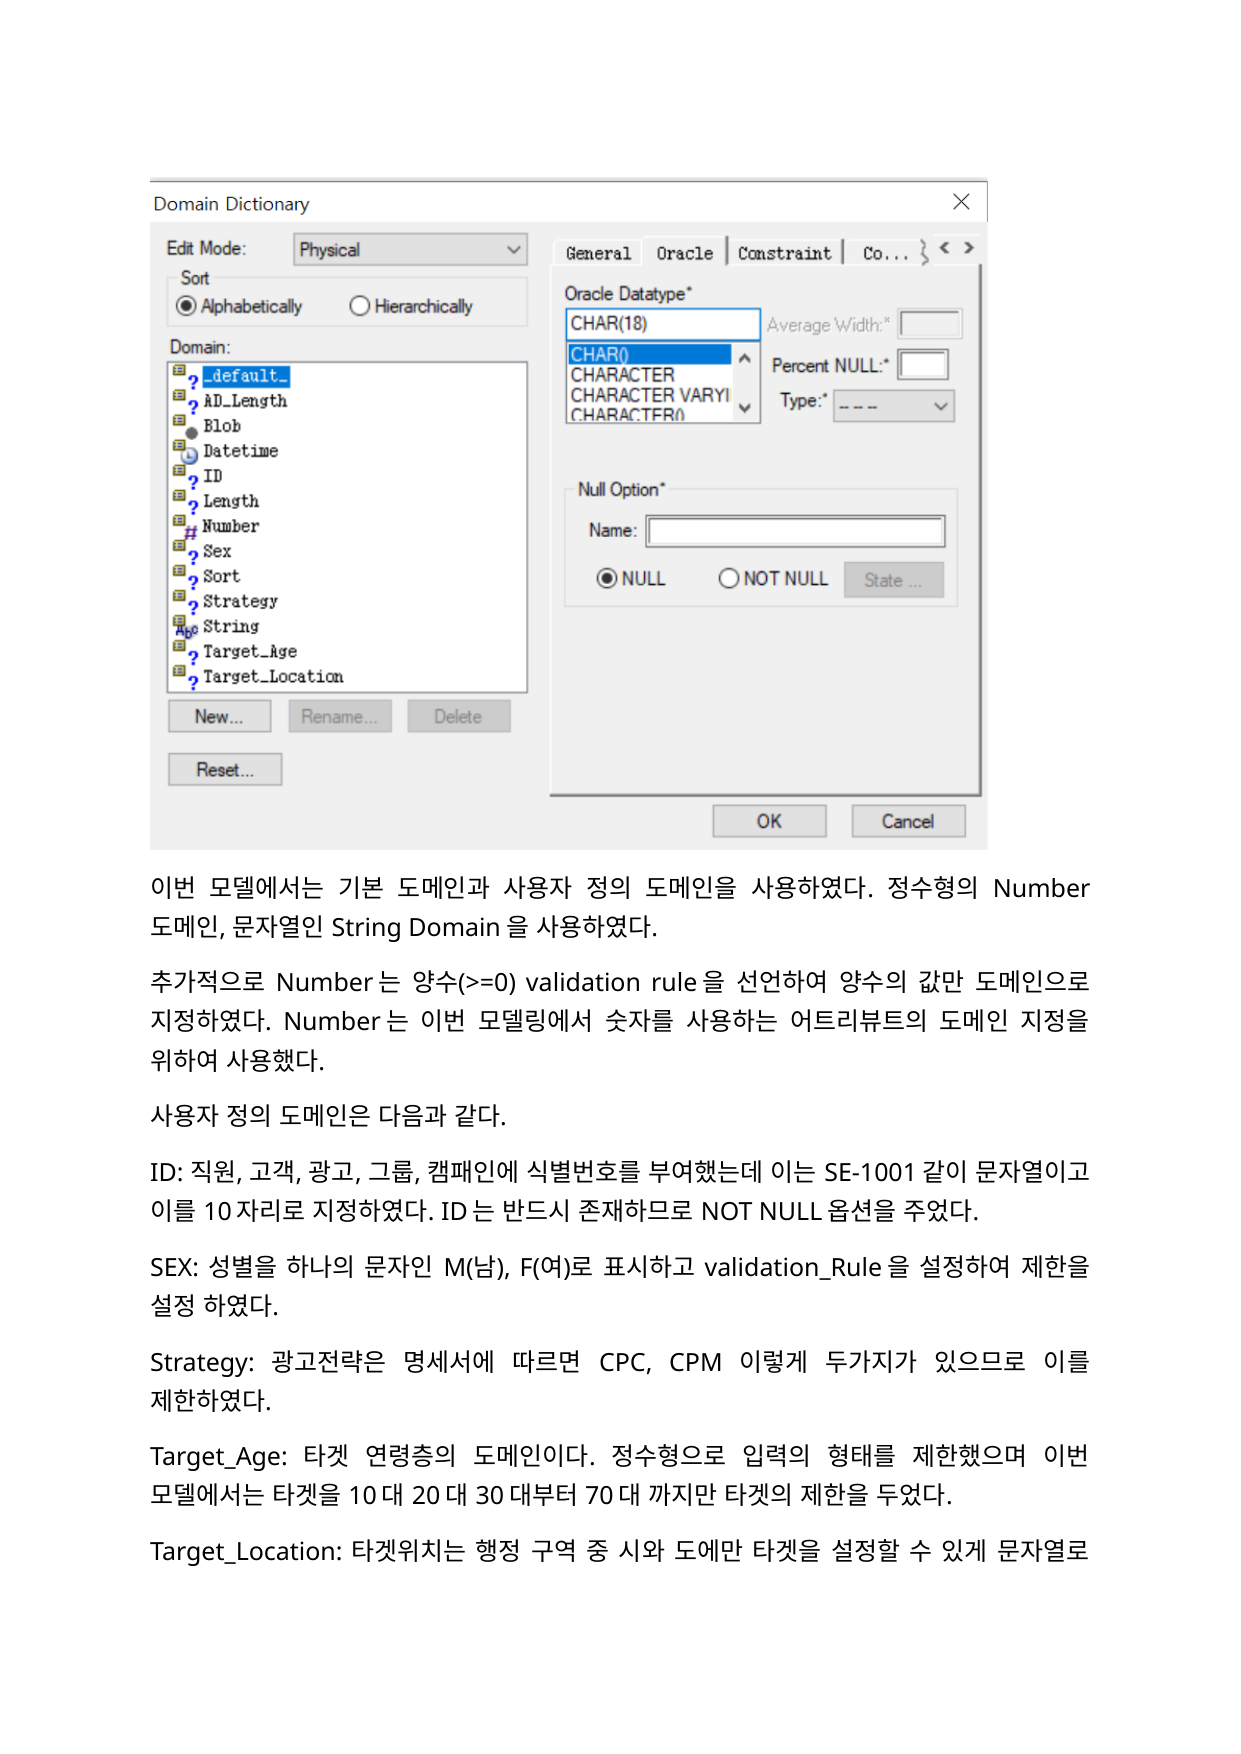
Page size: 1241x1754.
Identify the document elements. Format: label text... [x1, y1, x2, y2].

picture [150, 177, 988, 850]
text SEX: 성별을 하나의 문자인 M(남), F(여)로 표시하고 validation_Rule을 설정하여 제한을 설정 하였다. [150, 1247, 1090, 1322]
text 추가적으로 Number는 양수(>=0) validation rule을 선언하여 양수의 값만 도메인으로 지정하였다. Number는 이번 모델링에서 숫자를 사용하는 어트리뷰트의 도메인 지정을 위하여 사용했다. [150, 963, 1090, 1077]
text 사용자 정의 도메인은 다음과 같다. [150, 1097, 1090, 1133]
text 이번 모델에서는 기본 도메인과 사용자 정의 도메인을 사용하였다. 정수형의 Number 도메인, 문자열인 String Domain을 사용하였다. [150, 868, 1090, 943]
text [150, 1532, 1090, 1568]
text Strategy: 광고전략은 명세서에 따르면 CPC, CPM 이렇게 두가지가 있으므로 이를 제한하였다. [150, 1342, 1090, 1417]
text Target_Age: 타겟 연령층의 도메인이다. 정수형으로 입력의 형태를 제한했으며 이번 모델에서는 타겟을 10대 20대 30대부터 70대 까지만 타겟의 제한을 두었다. [150, 1437, 1090, 1512]
text ID: 직원, 고객, 광고, 그룹, 캠패인에 식별번호를 부여했는데 이는 SE-1001같이 문자열이고 이를 10자리로 지정하였다. ID는 반드시 존재하므로 NOT NULL옵션을 주었다. [150, 1152, 1090, 1228]
